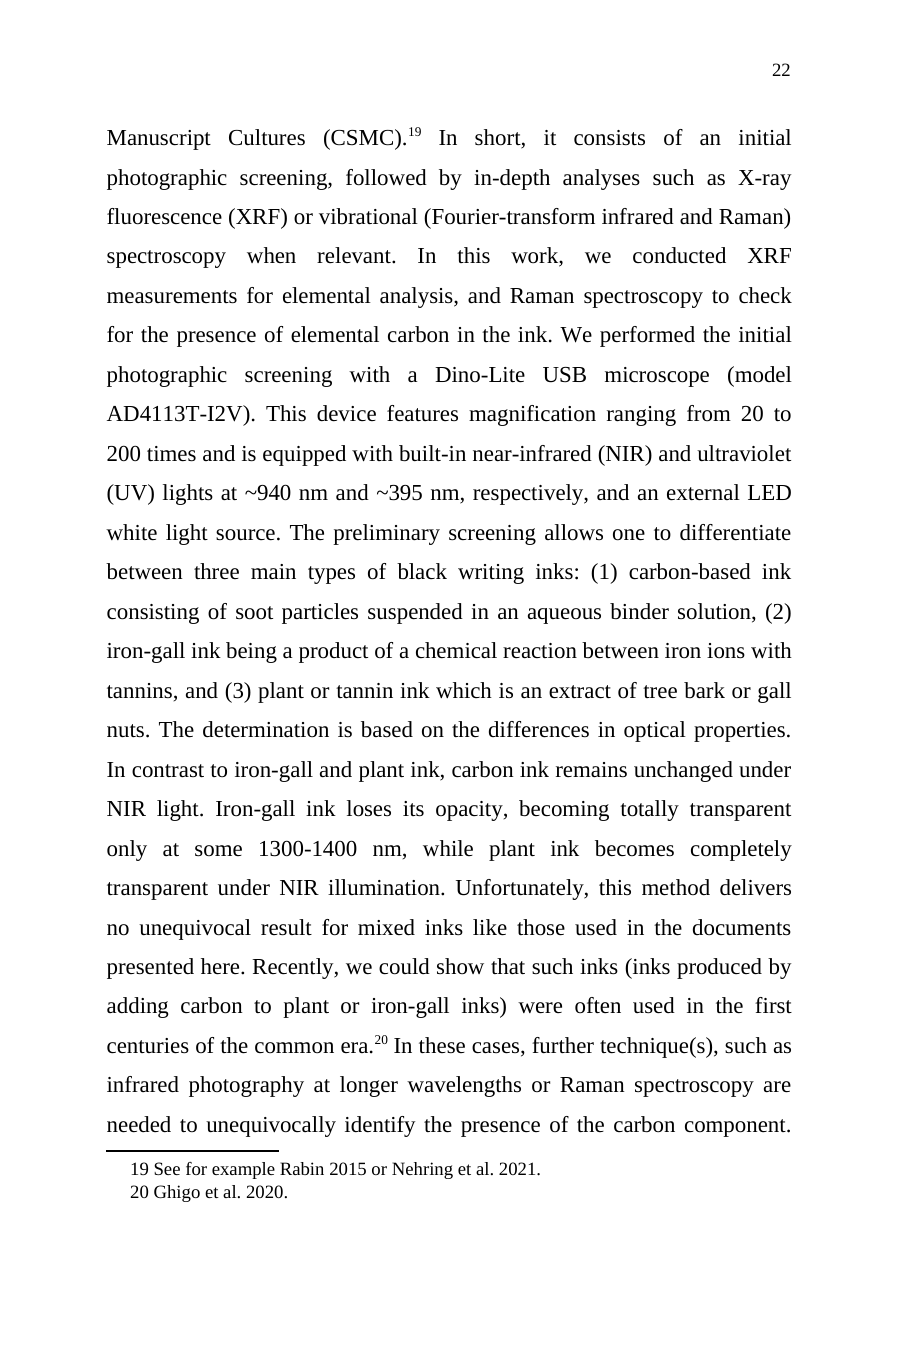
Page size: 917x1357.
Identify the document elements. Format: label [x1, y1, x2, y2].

text [106, 124, 793, 1137]
